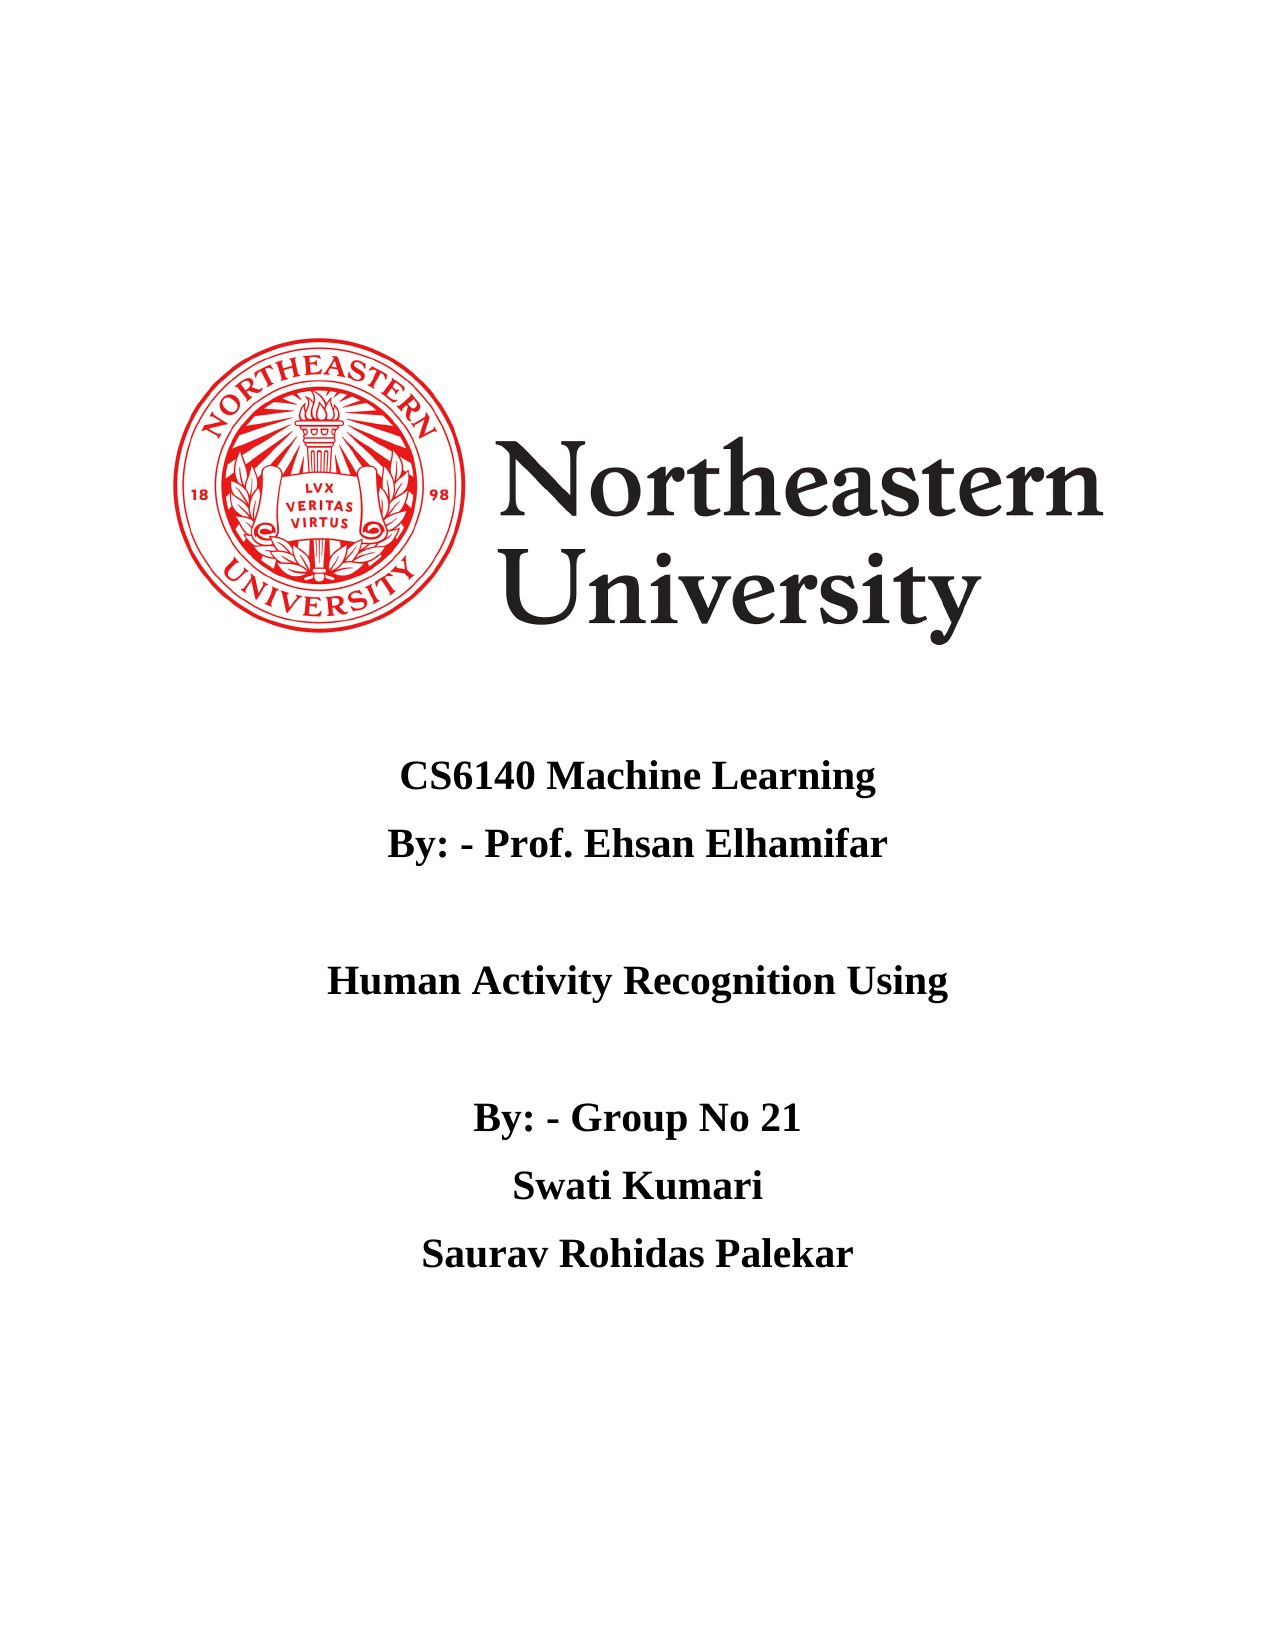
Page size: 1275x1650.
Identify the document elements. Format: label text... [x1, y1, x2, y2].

text Swati Kumari [150, 1161, 1125, 1208]
text CS6140 Machine Learning [150, 751, 1125, 798]
text By: - Prof. Ehsan Elhamifar [150, 819, 1125, 867]
picture [150, 315, 1125, 664]
text By: - Group No 21 [150, 1092, 1125, 1140]
text Human Activity Recognition Using [150, 956, 1125, 1003]
text Saurav Rohidas Palekar [150, 1229, 1125, 1277]
